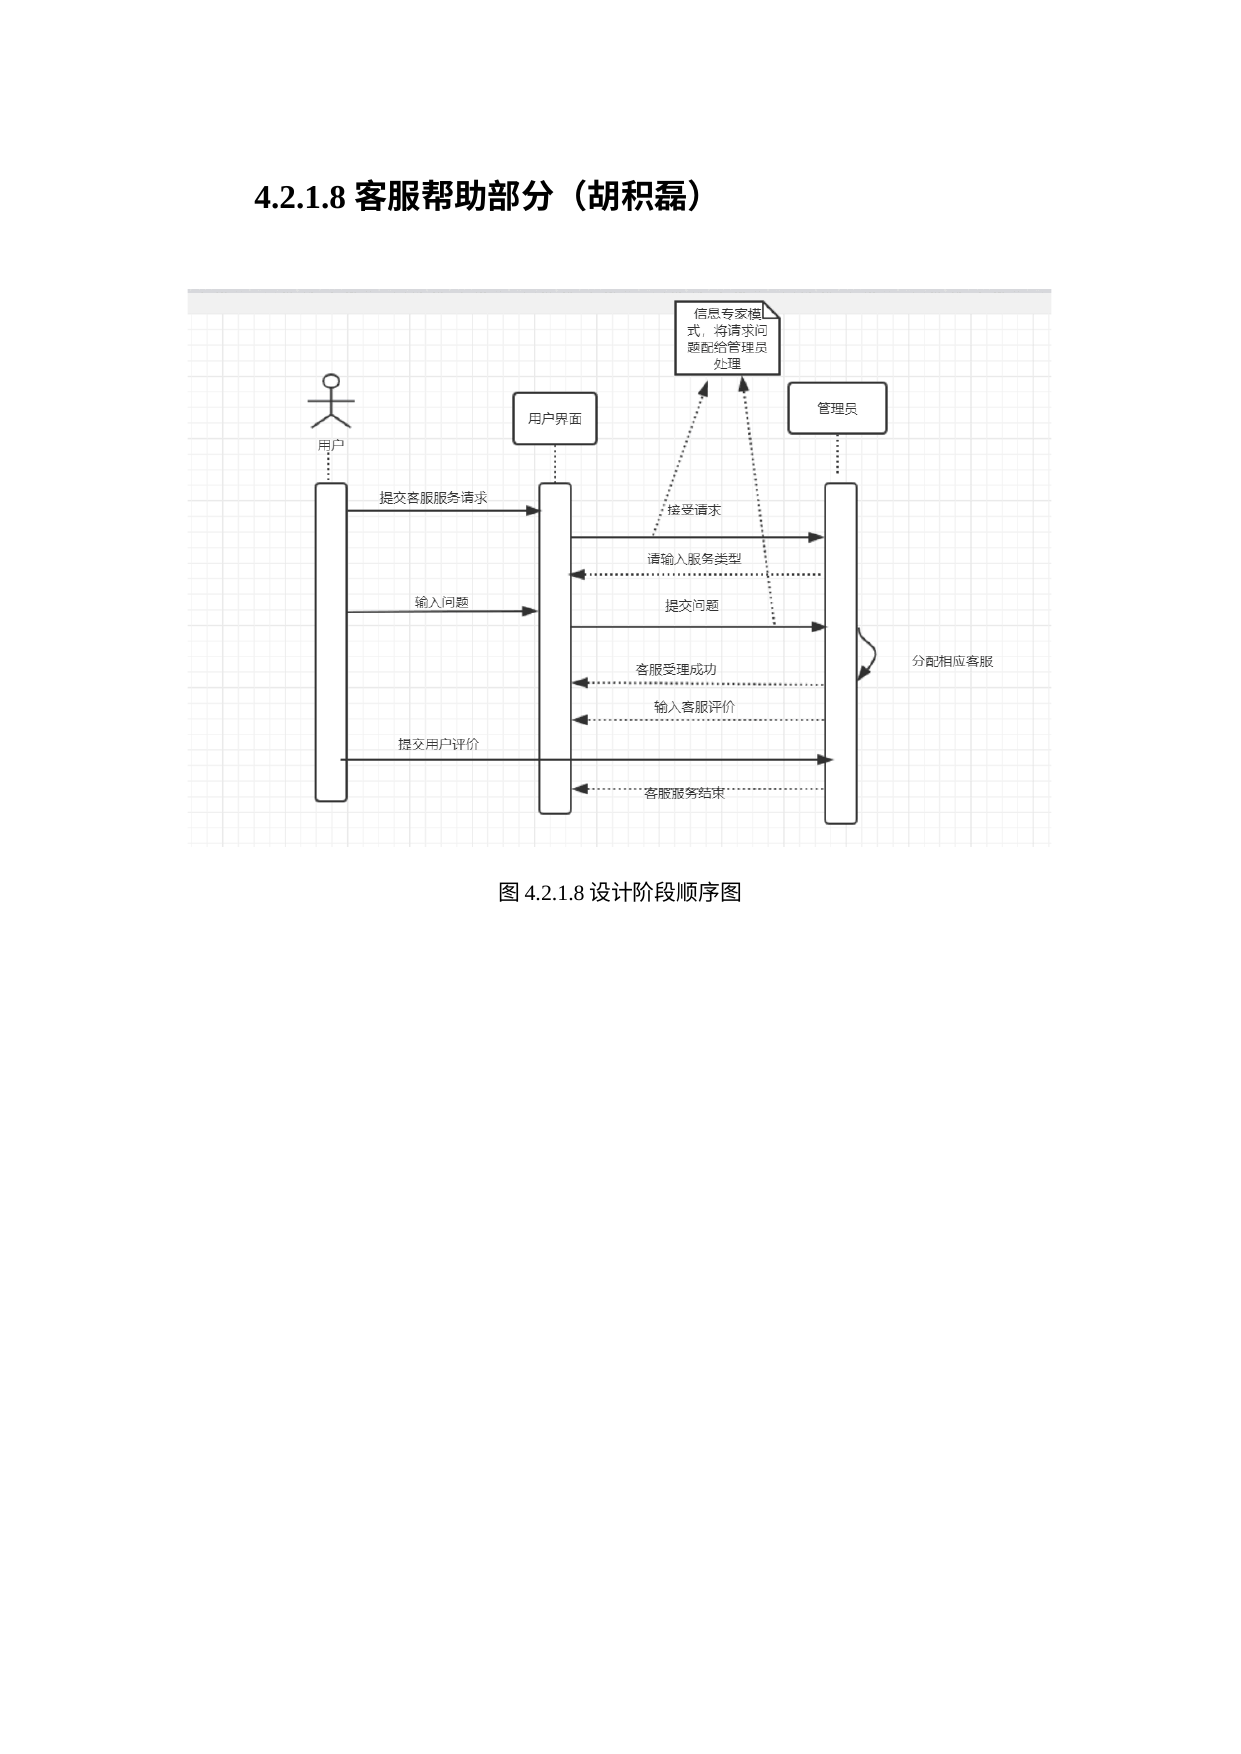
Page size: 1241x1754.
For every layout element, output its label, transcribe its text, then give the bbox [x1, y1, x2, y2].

picture [187, 289, 1052, 847]
text 图4.2.1.8设计阶段顺序图 [187, 874, 1053, 907]
subtitle 4.2.1.8 客服帮助部分（胡积磊） [187, 162, 1053, 227]
